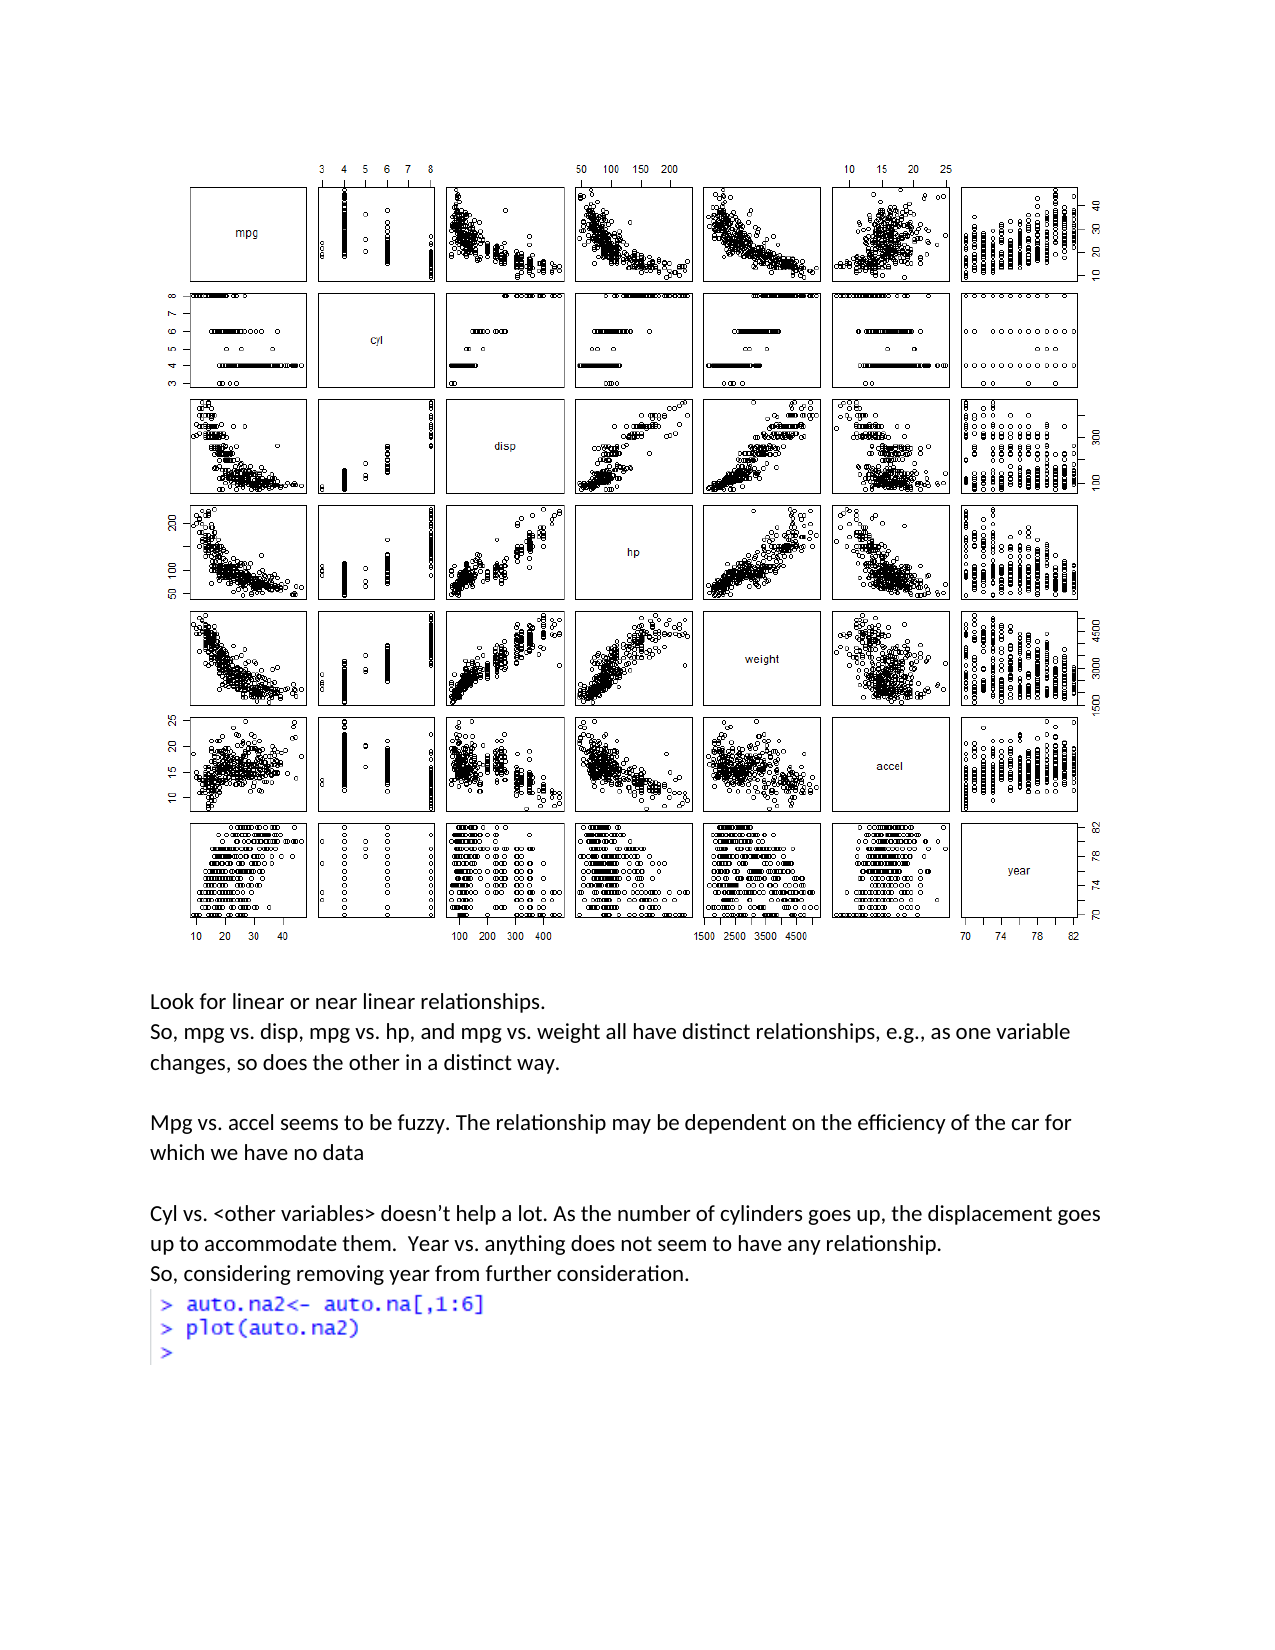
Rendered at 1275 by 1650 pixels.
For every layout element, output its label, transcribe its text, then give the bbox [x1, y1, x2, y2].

text So, considering removing year from further consideration. [150, 1259, 1125, 1287]
picture [150, 1289, 541, 1365]
text Cyl vs. <other variables> doesn’t help a lot. As the number of cylinders goes up, the displacement goes up to accommodate them. Year vs. anything does not seem to have any relationship. [150, 1199, 1125, 1257]
picture [150, 150, 1125, 955]
text Look for linear or near linear relationships. [150, 987, 1125, 1015]
text So, mpg vs. disp, mpg vs. hp, and mpg vs. weight all have distinct relationships, e.g., as one variable changes, so does the other in a distinct way. [150, 1017, 1125, 1076]
text Mpg vs. accel seems to be fuzzy. The relationship may be dependent on the efficiency of the car for which we have no data [150, 1108, 1125, 1166]
